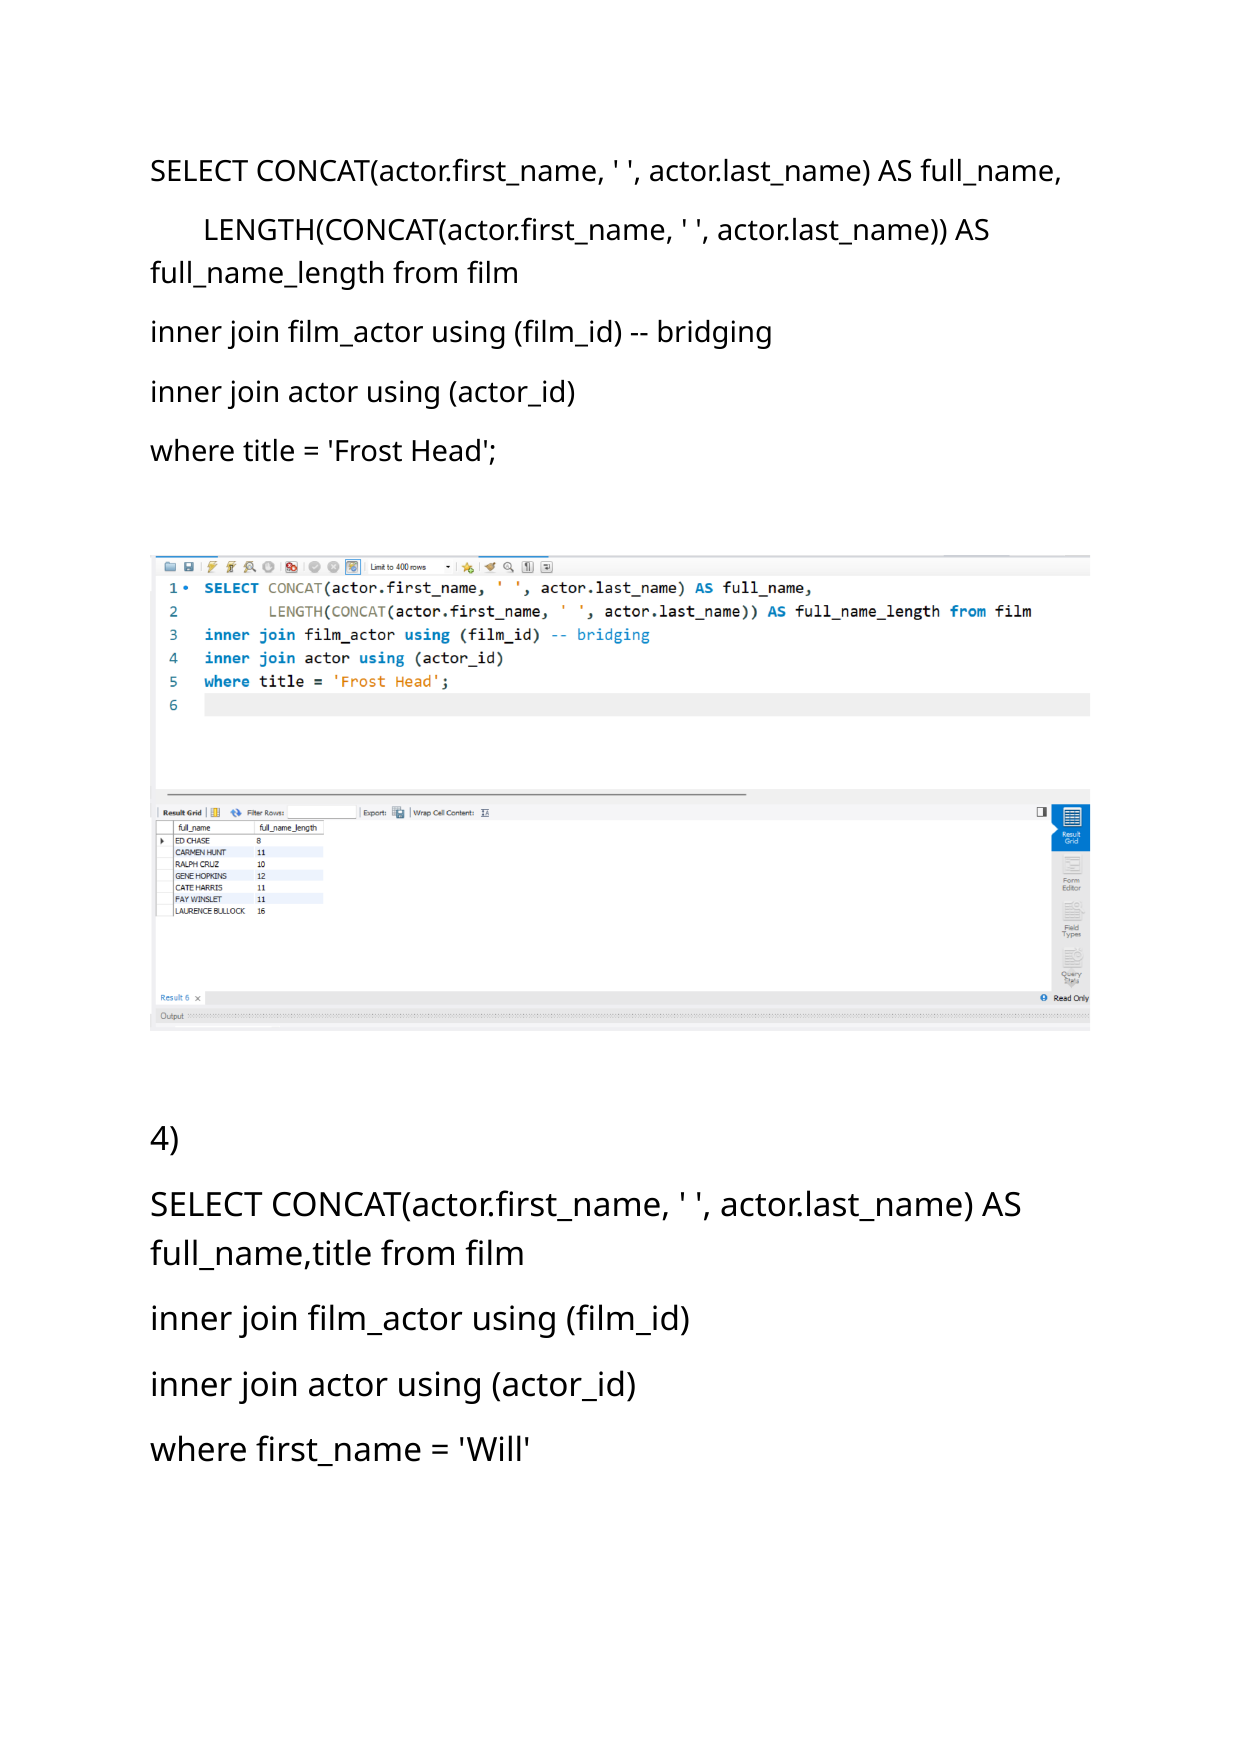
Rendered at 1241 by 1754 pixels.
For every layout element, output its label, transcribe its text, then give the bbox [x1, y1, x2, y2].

text SELECT CONCAT(actor.first_name, ' ', actor.last_name) AS full_name, [150, 150, 1090, 190]
text inner join film_actor using (film_id) [150, 1295, 1090, 1340]
text LENGTH(CONCAT(actor.first_name, ' ', actor.last_name)) AS full_name_length from film [150, 209, 1090, 292]
text where title = 'Frost Head'; [150, 431, 1090, 470]
text inner join actor using (actor_id) [150, 1361, 1090, 1406]
text inner join film_actor using (film_id) -- bridging [150, 312, 1090, 351]
text where first_name = 'Will' [150, 1426, 1090, 1472]
text inner join actor using (actor_id) [150, 371, 1090, 411]
text SELECT CONCAT(actor.first_name, ' ', actor.last_name) AS full_name,title from film [150, 1180, 1090, 1275]
picture [150, 555, 1091, 1031]
text 4) [150, 1115, 1090, 1160]
